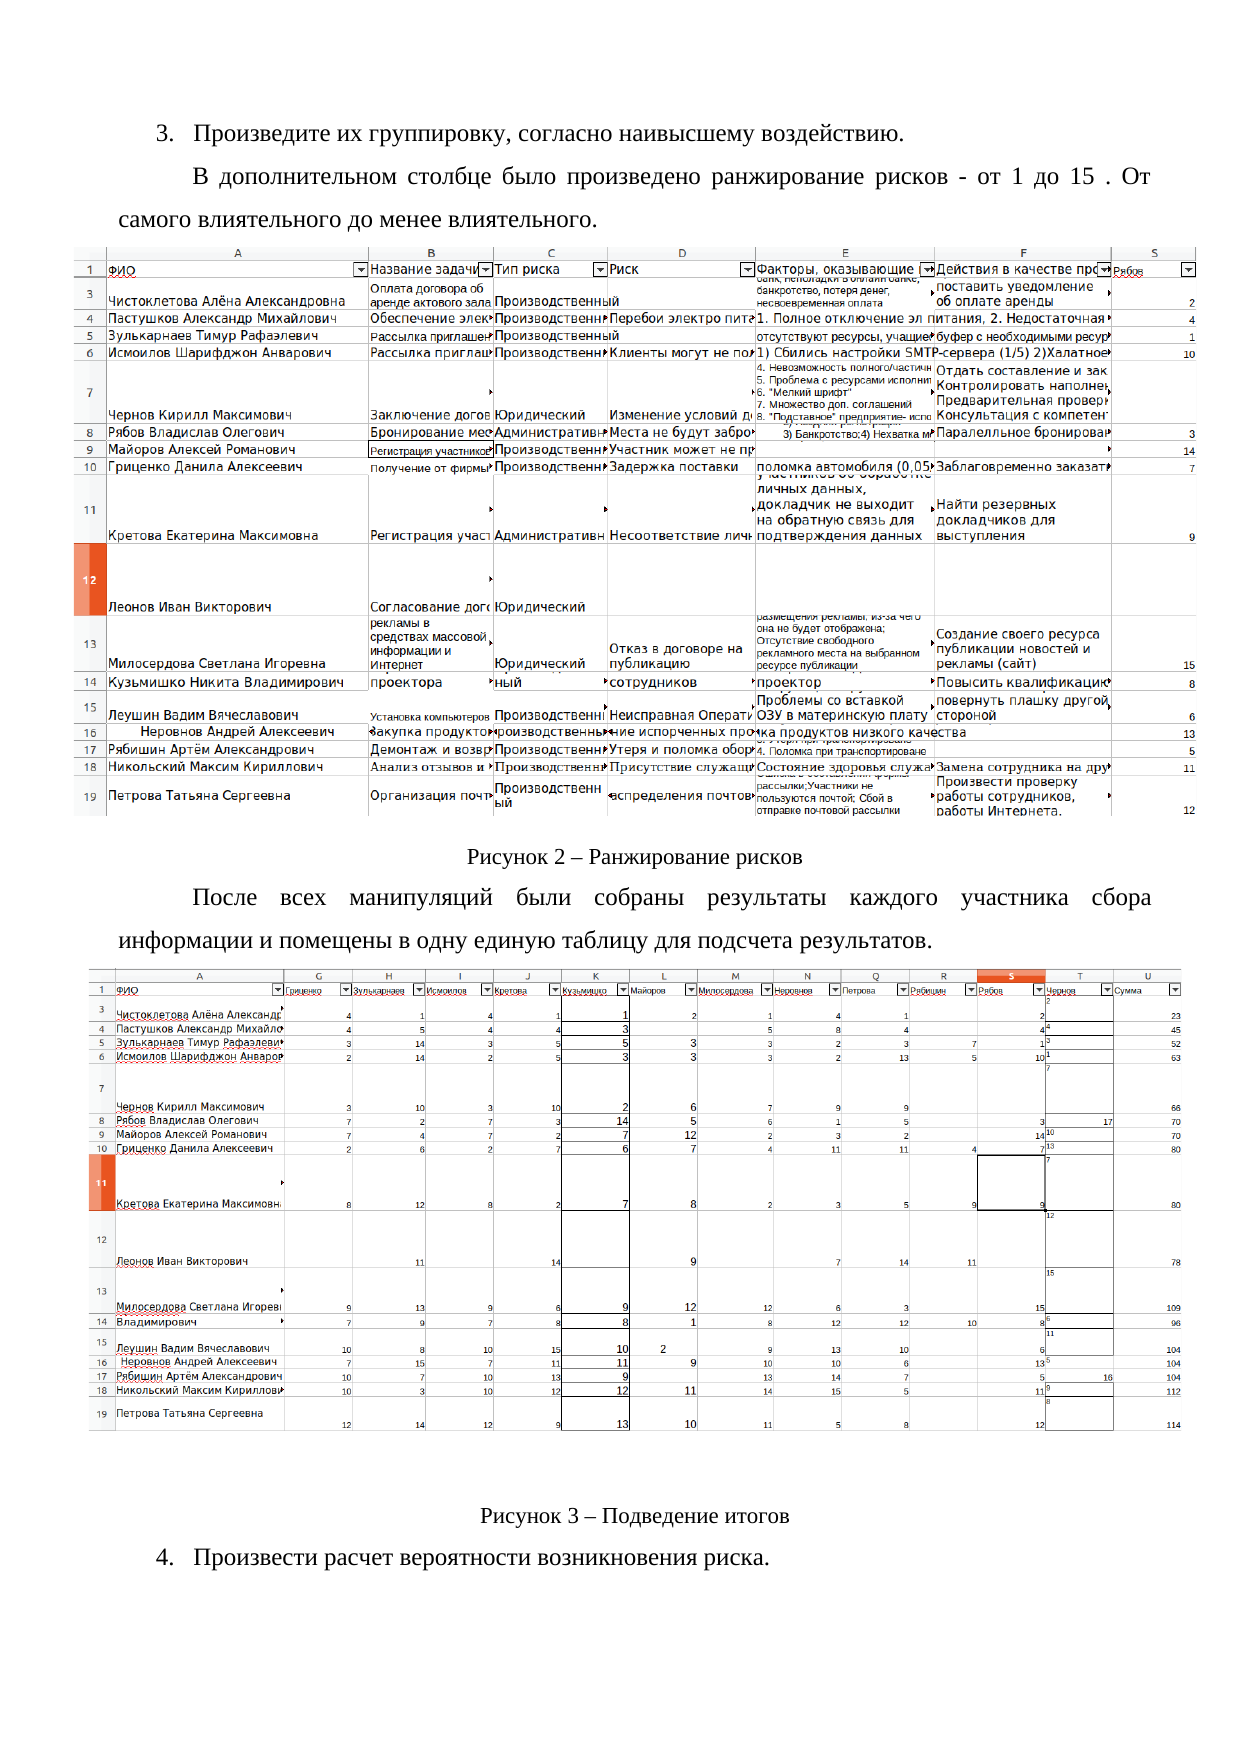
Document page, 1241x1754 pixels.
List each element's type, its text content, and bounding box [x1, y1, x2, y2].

text Рисунок 3 – Подведение итогов [118, 1503, 1152, 1529]
text Рисунок 2 – Ранжирование рисков [118, 816, 1152, 869]
list Произведите их группировку, согласно наивысшему воздействию. [156, 118, 1152, 147]
picture [73, 247, 1197, 816]
list Произвести расчет вероятности возникновения риска. [156, 1542, 1152, 1571]
picture [88, 968, 1182, 1431]
text В дополнительном столбце было произведено ранжирование рисков - от 1 до 15 . От самого влиятельного до менее влиятельного. [118, 161, 1152, 233]
text После всех манипуляций были собраны результаты каждого участника сбора информации и помещены в одну единую таблицу для подсчета результатов. [118, 882, 1152, 954]
